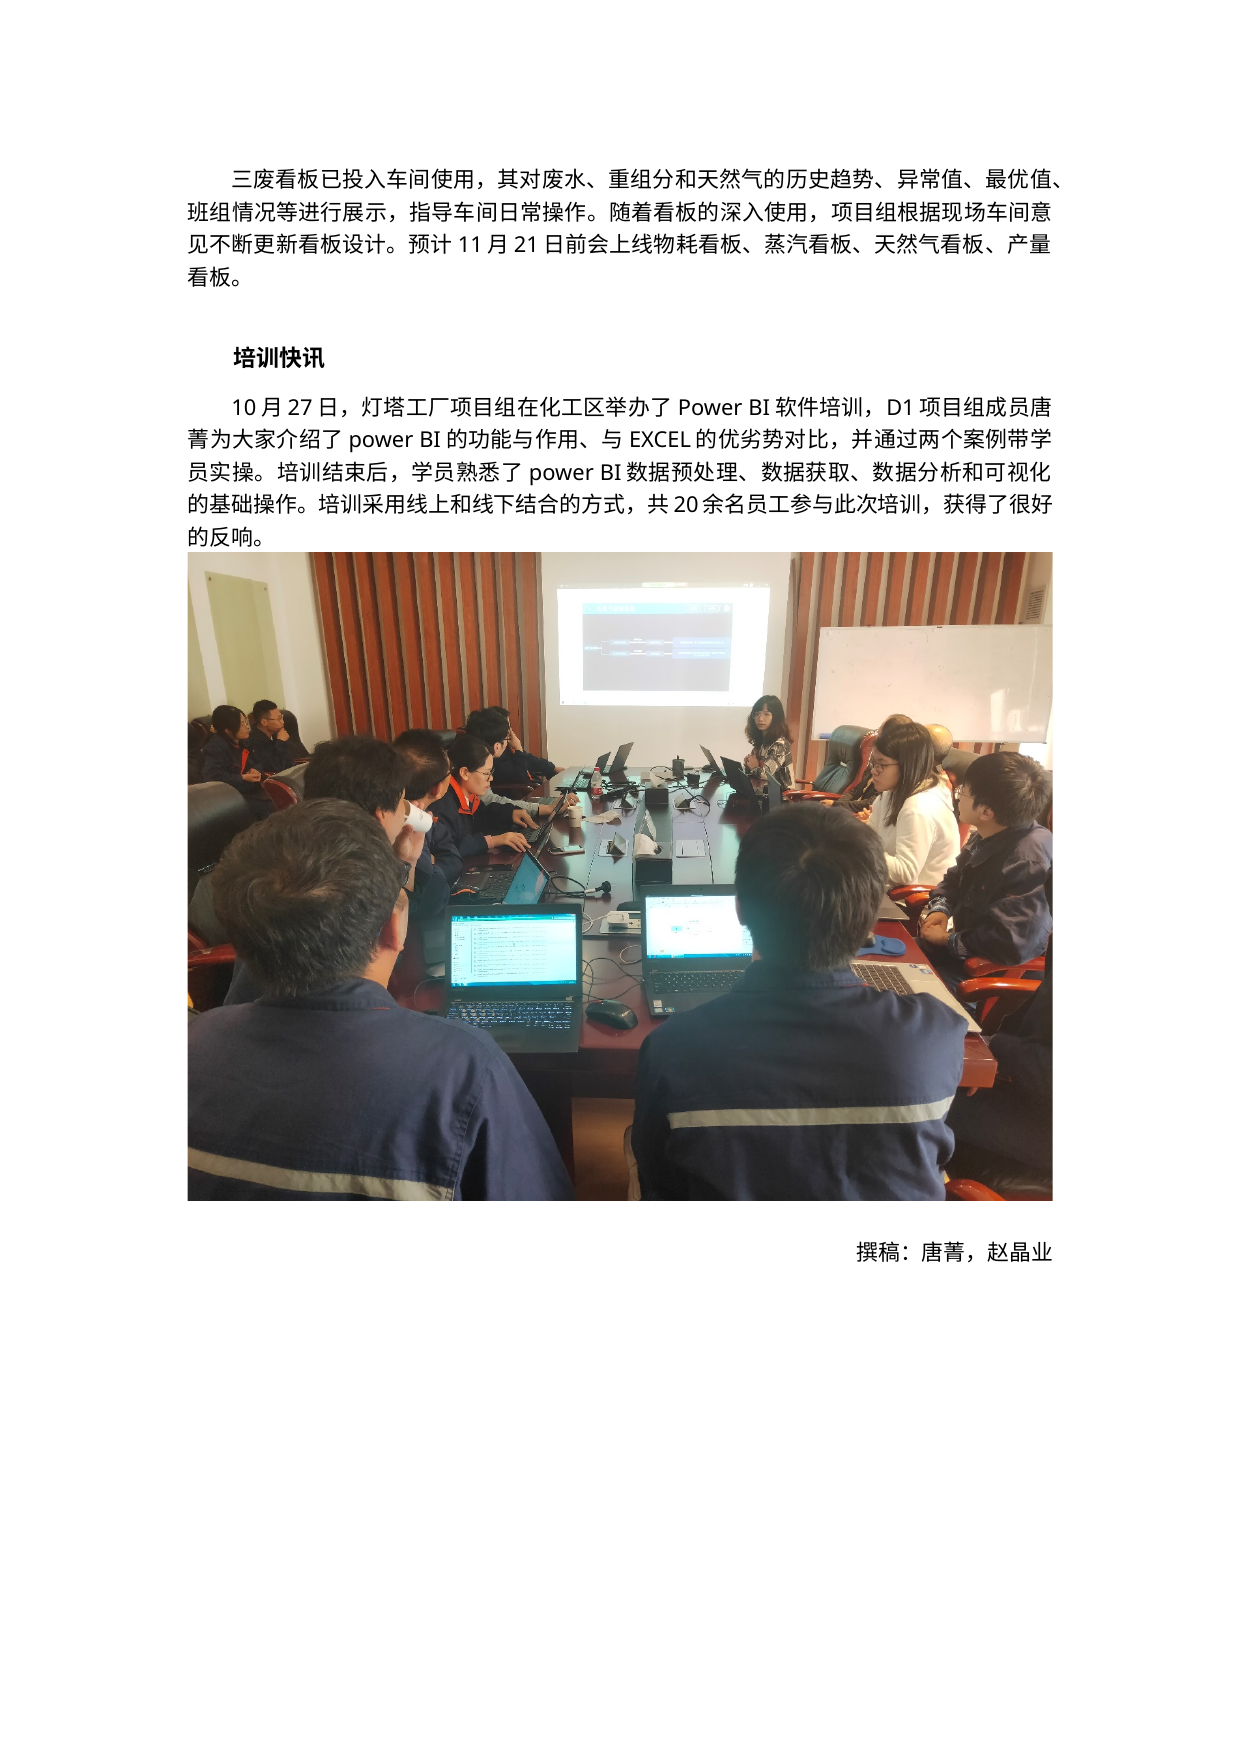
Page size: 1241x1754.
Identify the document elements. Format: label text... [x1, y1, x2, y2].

text 撰稿：唐菁，赵晶业 [187, 1234, 1053, 1267]
text 10月27日，灯塔工厂项目组在化工区举办了Power BI软件培训，D1项目组成员唐菁为大家介绍了power BI的功能与作用、与EXCEL的优劣势对比，并通过两个案例带学员实操。培训结束后，学员熟悉了power BI数据预处理、数据获取、数据分析和可视化的基础操作。培训采用线上和线下结合的方式，共20余名员工参与此次培训，获得了很好的反响。 [187, 389, 1053, 552]
text 三废看板已投入车间使用，其对废水、重组分和天然气的历史趋势、异常值、最优值、班组情况等进行展示，指导车间日常操作。随着看板的深入使用，项目组根据现场车间意见不断更新看板设计。预计11月21日前会上线物耗看板、蒸汽看板、天然气看板、产量看板。 [187, 162, 1053, 292]
text 培训快讯 [187, 324, 1053, 389]
picture [187, 552, 1053, 1201]
